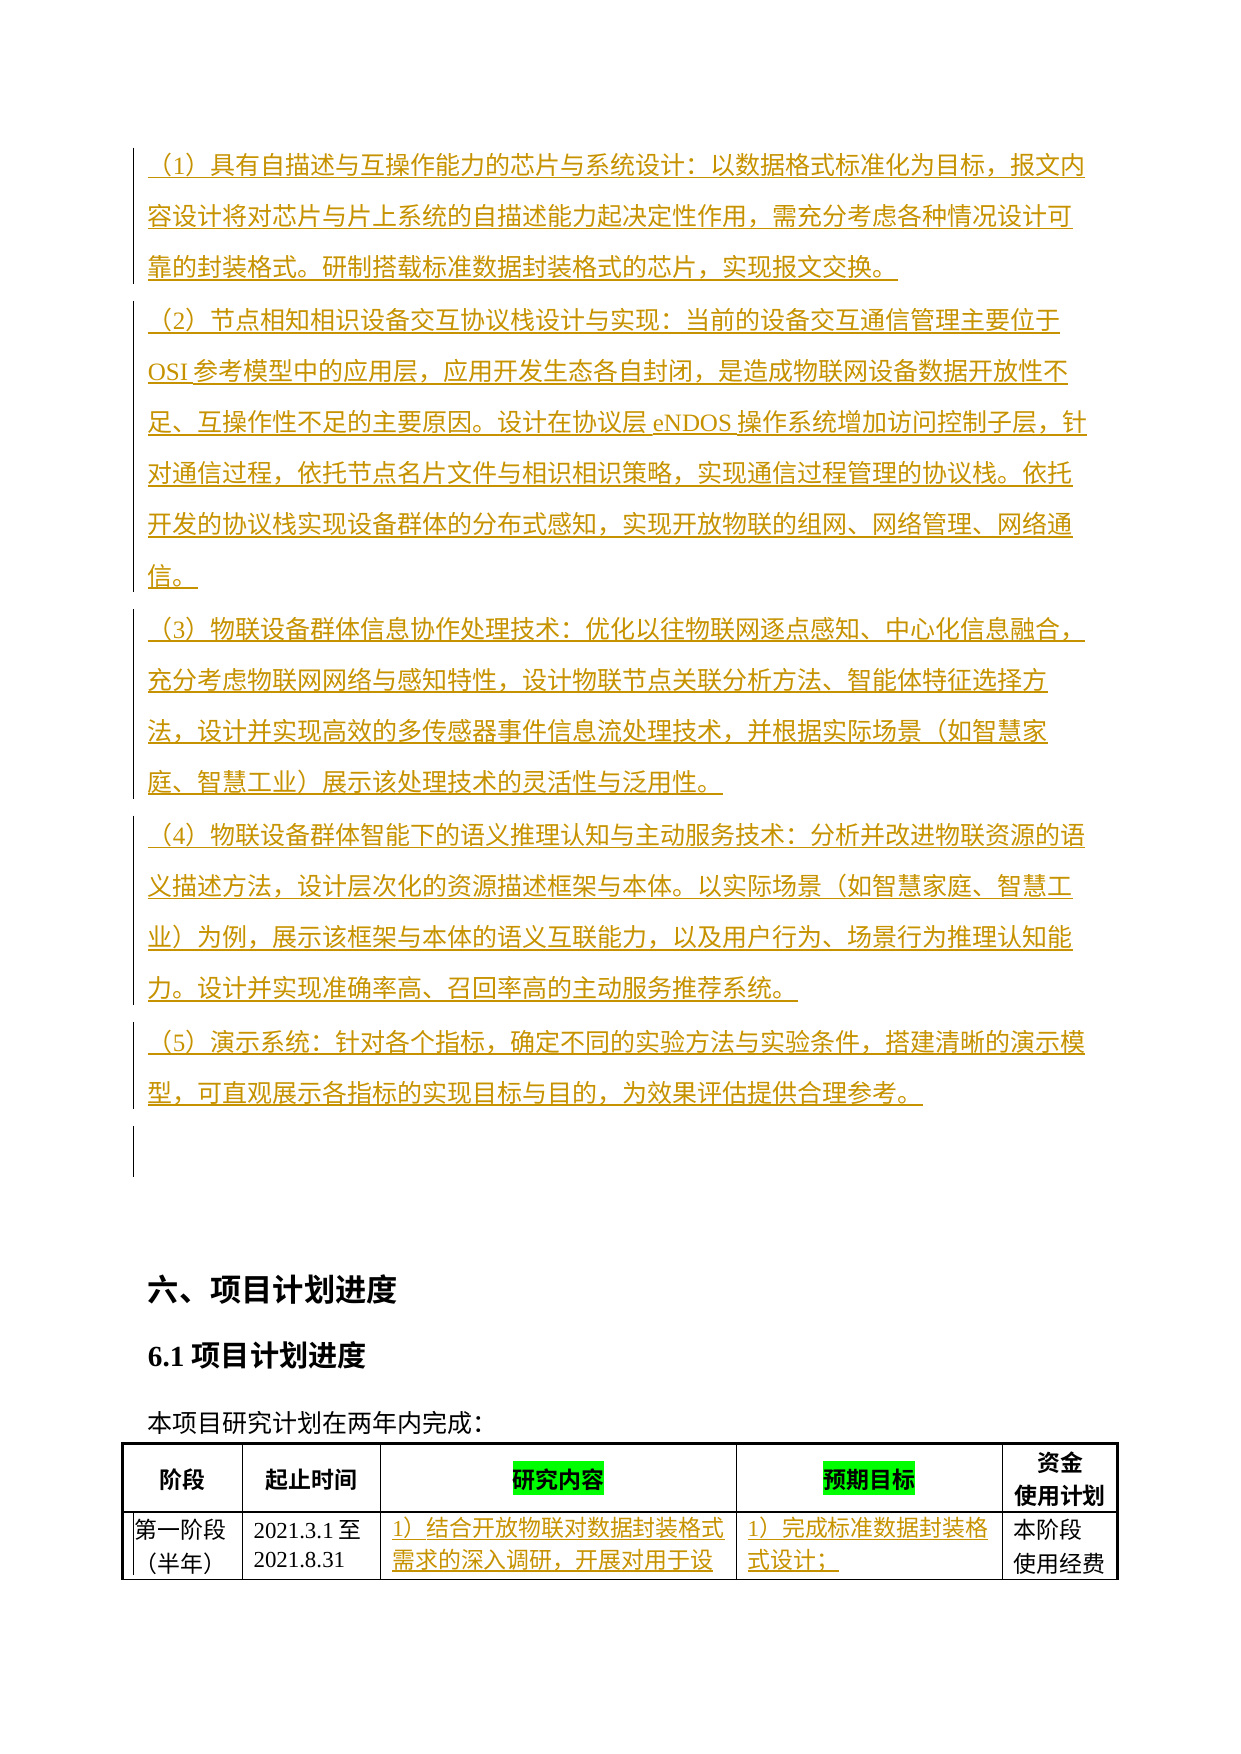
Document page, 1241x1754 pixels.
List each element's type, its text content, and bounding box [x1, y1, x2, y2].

table_cell 第一阶段（半年） [124, 1513, 242, 1579]
table_header 阶段 [124, 1445, 242, 1511]
table_header 研究内容 [381, 1445, 736, 1511]
table_cell 2021.3.1至 2021.8.31 [243, 1513, 380, 1579]
text 本项目研究计划在两年内完成： [148, 1396, 1092, 1442]
table_header 资金 使用计划 [1003, 1445, 1116, 1511]
table_header 起止时间 [243, 1445, 380, 1511]
table_cell 本阶段 使用经费10万元 [1003, 1513, 1116, 1579]
table_cell [737, 1513, 1002, 1579]
subtitle 六、项目计划进度 [148, 1265, 1092, 1310]
subtitle 6.1 项目计划进度 [148, 1332, 1092, 1375]
table_cell [381, 1513, 736, 1579]
table_header 预期目标 [737, 1445, 1002, 1511]
